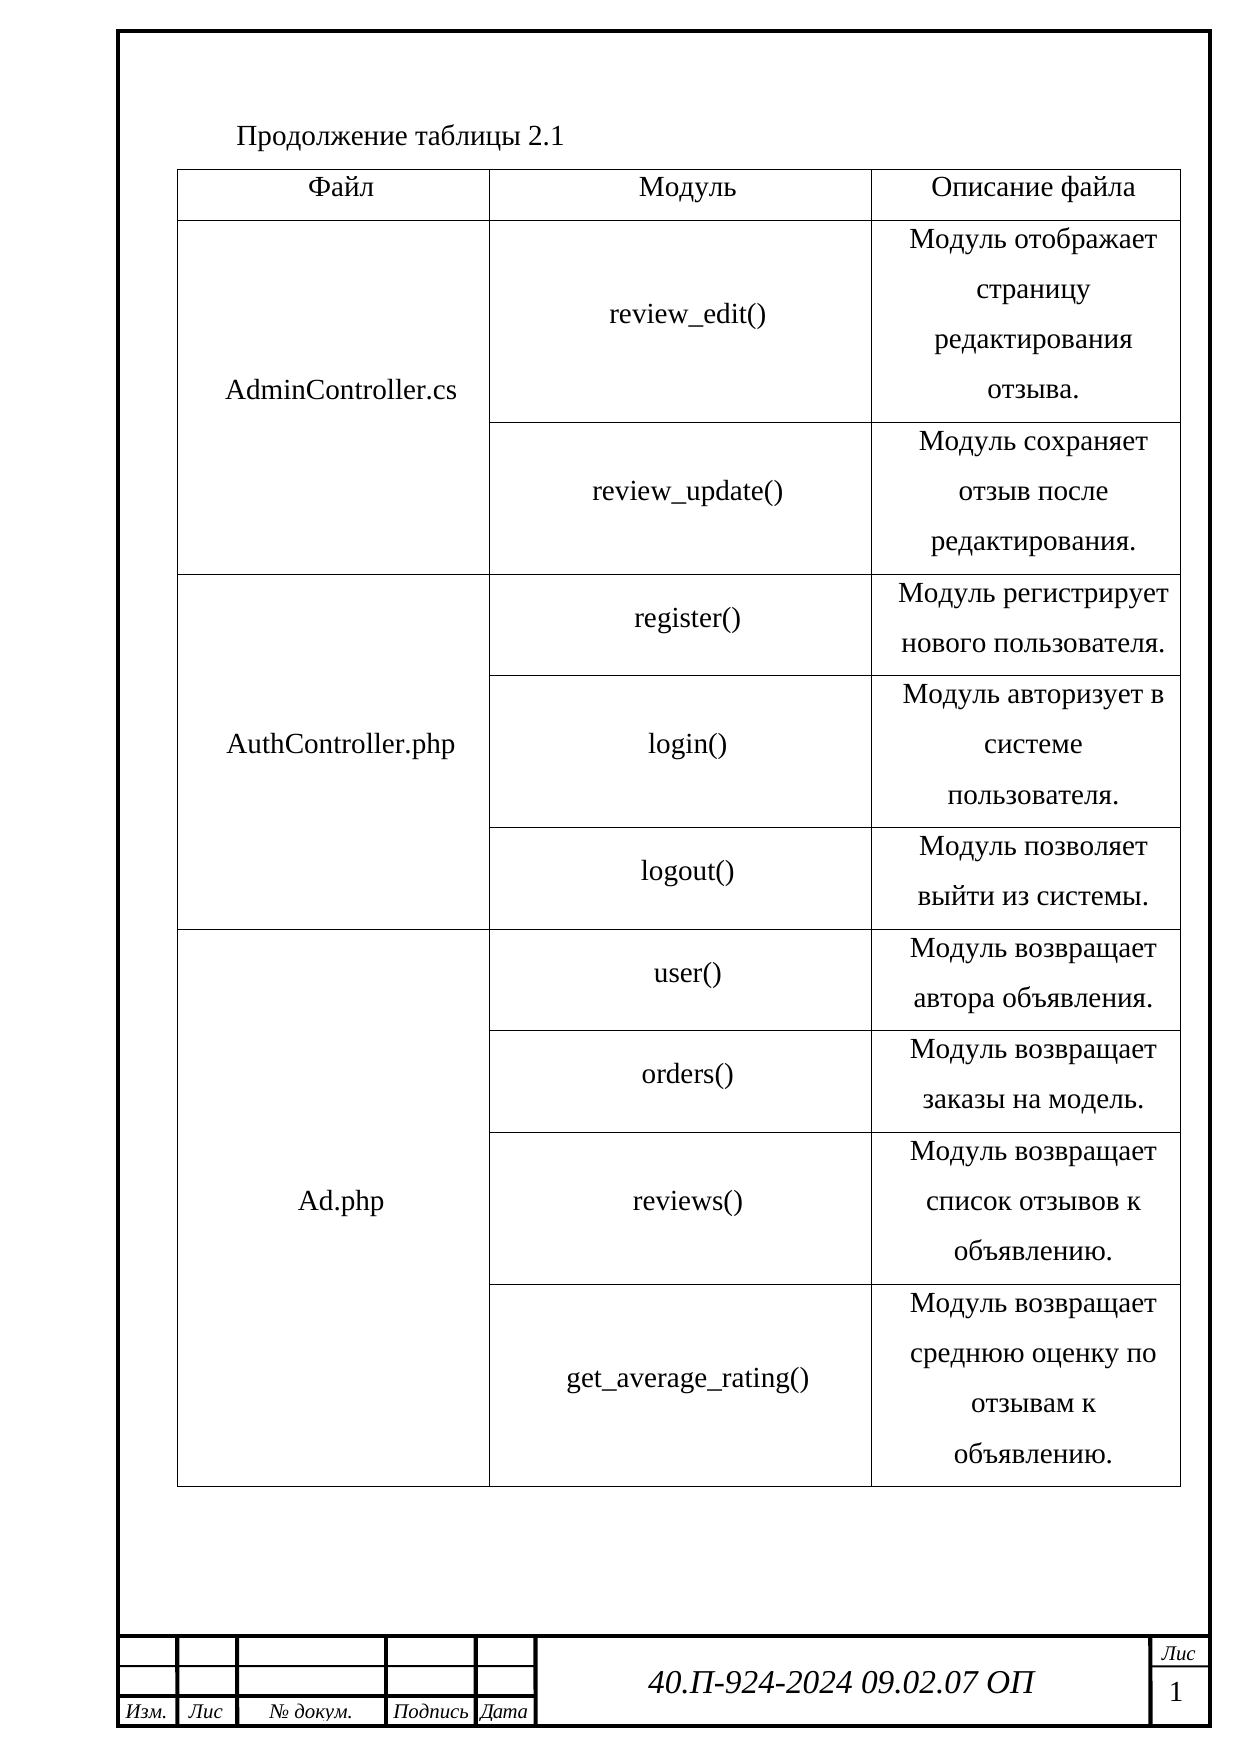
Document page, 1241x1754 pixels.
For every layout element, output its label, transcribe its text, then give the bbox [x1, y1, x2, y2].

table_cell Модуль возвращает автора объявления. [872, 930, 1180, 1030]
table_cell Модуль сохраняет отзыв после редактирования. [872, 423, 1180, 574]
table_cell AdminController.cs [178, 221, 489, 574]
table_header Описание файла [872, 170, 1180, 220]
table_cell AuthController.php [178, 575, 489, 929]
table_cell reviews() [490, 1133, 871, 1284]
table_cell Модуль позволяет выйти из системы. [872, 828, 1180, 929]
table_header Файл [178, 170, 489, 220]
table_cell Модуль авторизует в системе пользователя. [872, 676, 1180, 827]
table_cell Модуль возвращает список отзывов к объявлению. [872, 1133, 1180, 1284]
table_cell logout() [490, 828, 871, 929]
table_cell get_average_rating() [490, 1285, 871, 1486]
table_cell review_edit() [490, 221, 871, 422]
table_cell Ad.php [178, 930, 489, 1486]
table_header Модуль [490, 170, 871, 220]
table_cell Модуль регистрирует нового пользователя. [872, 575, 1180, 675]
table_cell login() [490, 676, 871, 827]
table_cell user() [490, 930, 871, 1030]
text Продолжение таблицы 2.1 [177, 118, 1181, 152]
table_cell Модуль отображает страницу редактирования отзыва. [872, 221, 1180, 422]
table_cell Модуль возвращает заказы на модель. [872, 1031, 1180, 1132]
table_cell register() [490, 575, 871, 675]
table_cell review_update() [490, 423, 871, 574]
table_cell orders() [490, 1031, 871, 1132]
table_cell Модуль возвращает среднюю оценку по отзывам к объявлению. [872, 1285, 1180, 1486]
